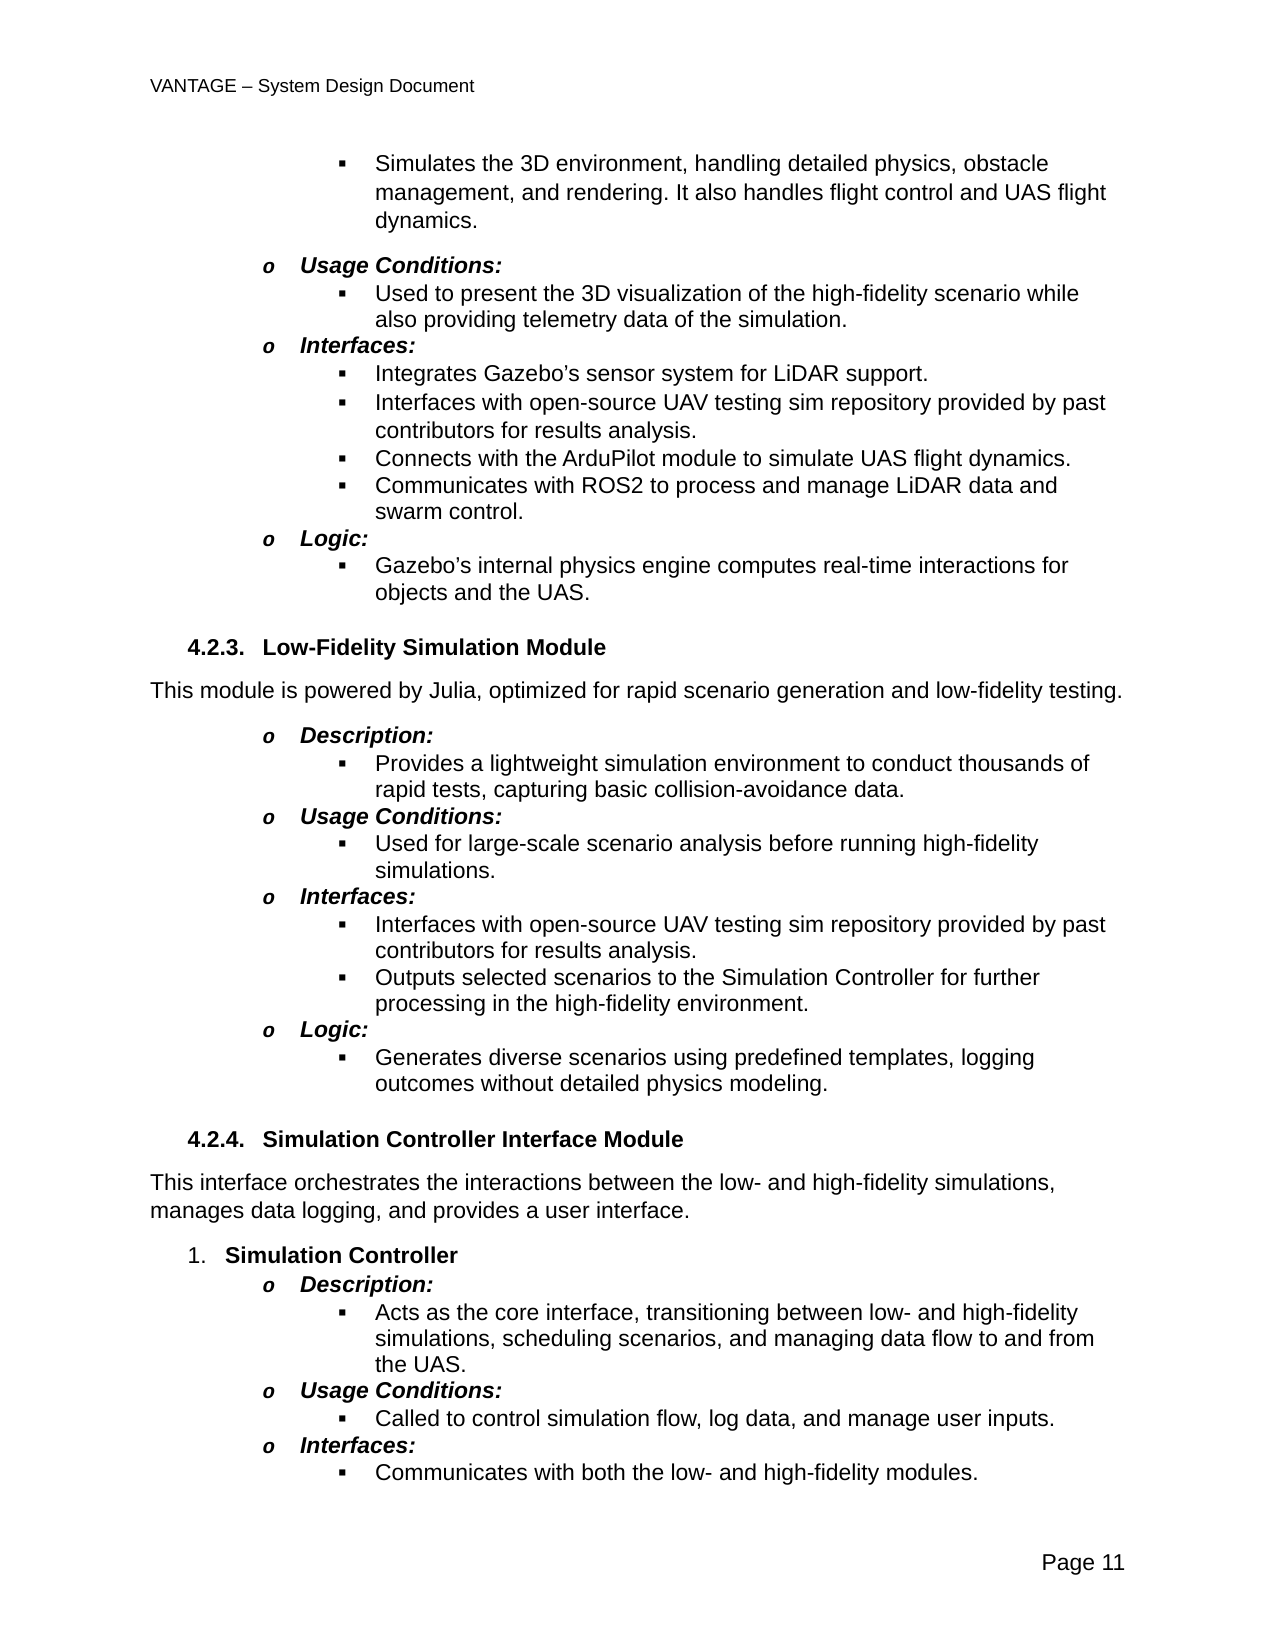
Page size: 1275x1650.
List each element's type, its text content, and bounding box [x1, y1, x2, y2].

list Interfaces with open-source UAV testing sim repository provided by past contributors for results analysis. [337, 388, 1125, 443]
subtitle Low-Fidelity Simulation Module [187, 634, 1125, 660]
list Used for large-scale scenario analysis before running high-fidelity simulations. [337, 830, 1125, 883]
list Usage Conditions: [262, 803, 1125, 830]
list Interfaces with open-source UAV testing sim repository provided by past contributors for results analysis. [337, 911, 1125, 963]
list Used to present the 3D visualization of the high-fidelity scenario while also providing telemetry data of the simulation. [337, 280, 1125, 332]
list Logic: [262, 1016, 1125, 1044]
list Gazebo’s internal physics engine computes real-time interactions for objects and the UAS. [337, 552, 1125, 605]
list Generates diverse scenarios using predefined templates, logging outcomes without detailed physics modeling. [337, 1044, 1125, 1097]
list Communicates with both the low- and high-fidelity modules. [337, 1459, 1125, 1486]
text This interface orchestrates the interactions between the low- and high-fidelity simulations, manages data logging, and provides a user interface. [150, 1169, 1125, 1223]
list Description: [262, 722, 1125, 750]
list Logic: [262, 524, 1125, 552]
list Usage Conditions: [262, 252, 1125, 280]
list Integrates Gazebo’s sensor system for LiDAR support. [337, 360, 1125, 386]
list Interfaces: [262, 332, 1125, 360]
list Description: [262, 1271, 1125, 1298]
list Usage Conditions: [262, 1377, 1125, 1405]
list Outputs selected scenarios to the Simulation Controller for further processing in the high-fidelity environment. [337, 963, 1125, 1016]
list Interfaces: [262, 883, 1125, 911]
subtitle Simulation Controller Interface Module [187, 1126, 1125, 1152]
text This module is powered by Julia, optimized for rapid scenario generation and low-fidelity testing. [150, 677, 1125, 703]
list Communicates with ROS2 to process and manage LiDAR data and swarm control. [337, 472, 1125, 524]
list Simulation Controller [187, 1242, 1125, 1269]
list Interfaces: [262, 1432, 1125, 1459]
list Provides a lightweight simulation environment to conduct thousands of rapid tests, capturing basic collision-avoidance data. [337, 750, 1125, 803]
list Called to control simulation flow, log data, and manage user inputs. [337, 1405, 1125, 1432]
list Acts as the core interface, transitioning between low- and high-fidelity simulations, scheduling scenarios, and managing data flow to and from the UAS. [337, 1298, 1125, 1377]
list Simulates the 3D environment, handling detailed physics, obstacle management, and rendering. It also handles flight control and UAS flight dynamics. [337, 150, 1125, 233]
list Connects with the ArduPilot module to simulate UAS flight dynamics. [337, 445, 1125, 472]
